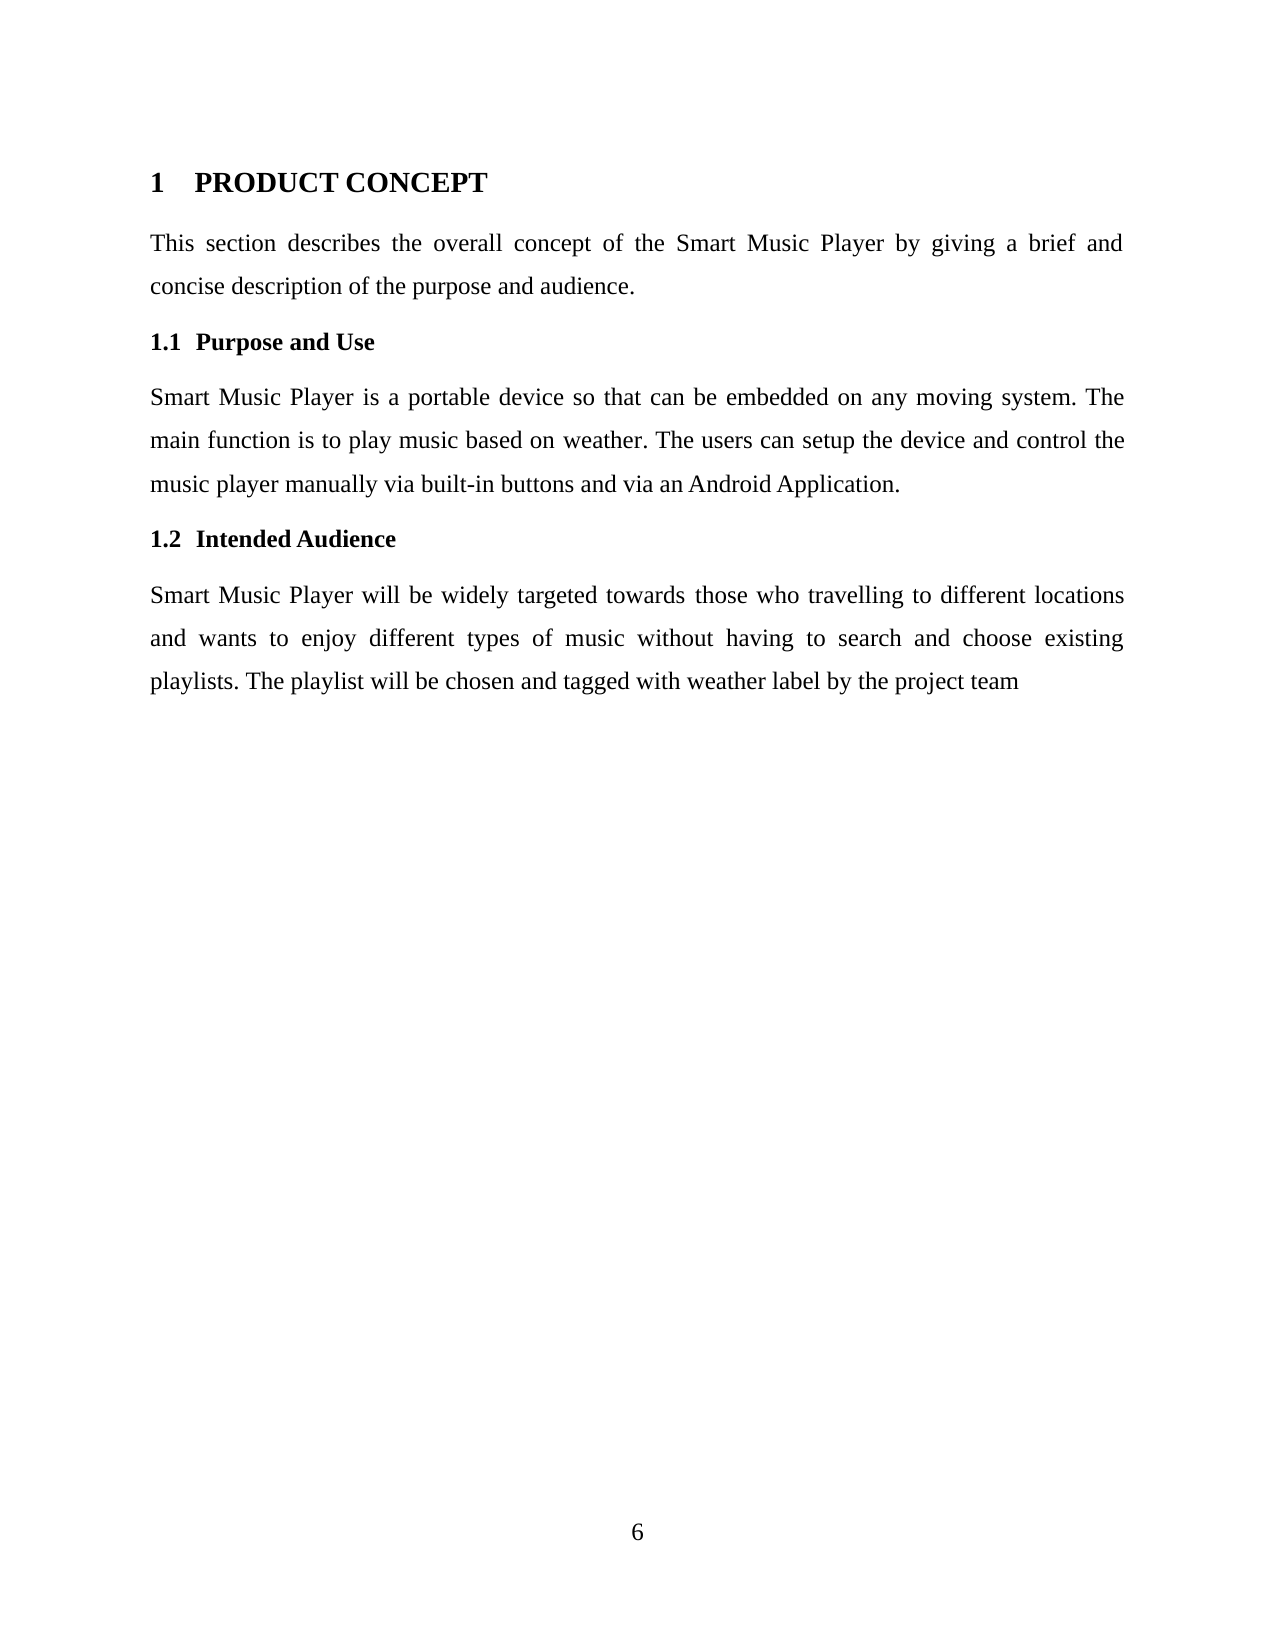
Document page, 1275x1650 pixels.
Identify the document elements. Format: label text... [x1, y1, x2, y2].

subtitle Purpose and Use [150, 327, 1125, 356]
text Smart Music Player is a portable device so that can be embedded on any moving system. The main function is to play music based on weather. The users can setup the device and control the music player manually via built-in buttons and via an Android Application. [150, 382, 1125, 497]
subtitle Product Concept [150, 165, 1125, 199]
text This section describes the overall concept of the Smart Music Player by giving a brief and concise description of the purpose and audience. [150, 228, 1125, 300]
text Smart Music Player will be widely targeted towards those who travelling to different locations and wants to enjoy different types of music without having to search and choose existing playlists. The playlist will be chosen and tagged with weather label by the project team [150, 580, 1125, 695]
subtitle Intended Audience [150, 524, 1125, 553]
